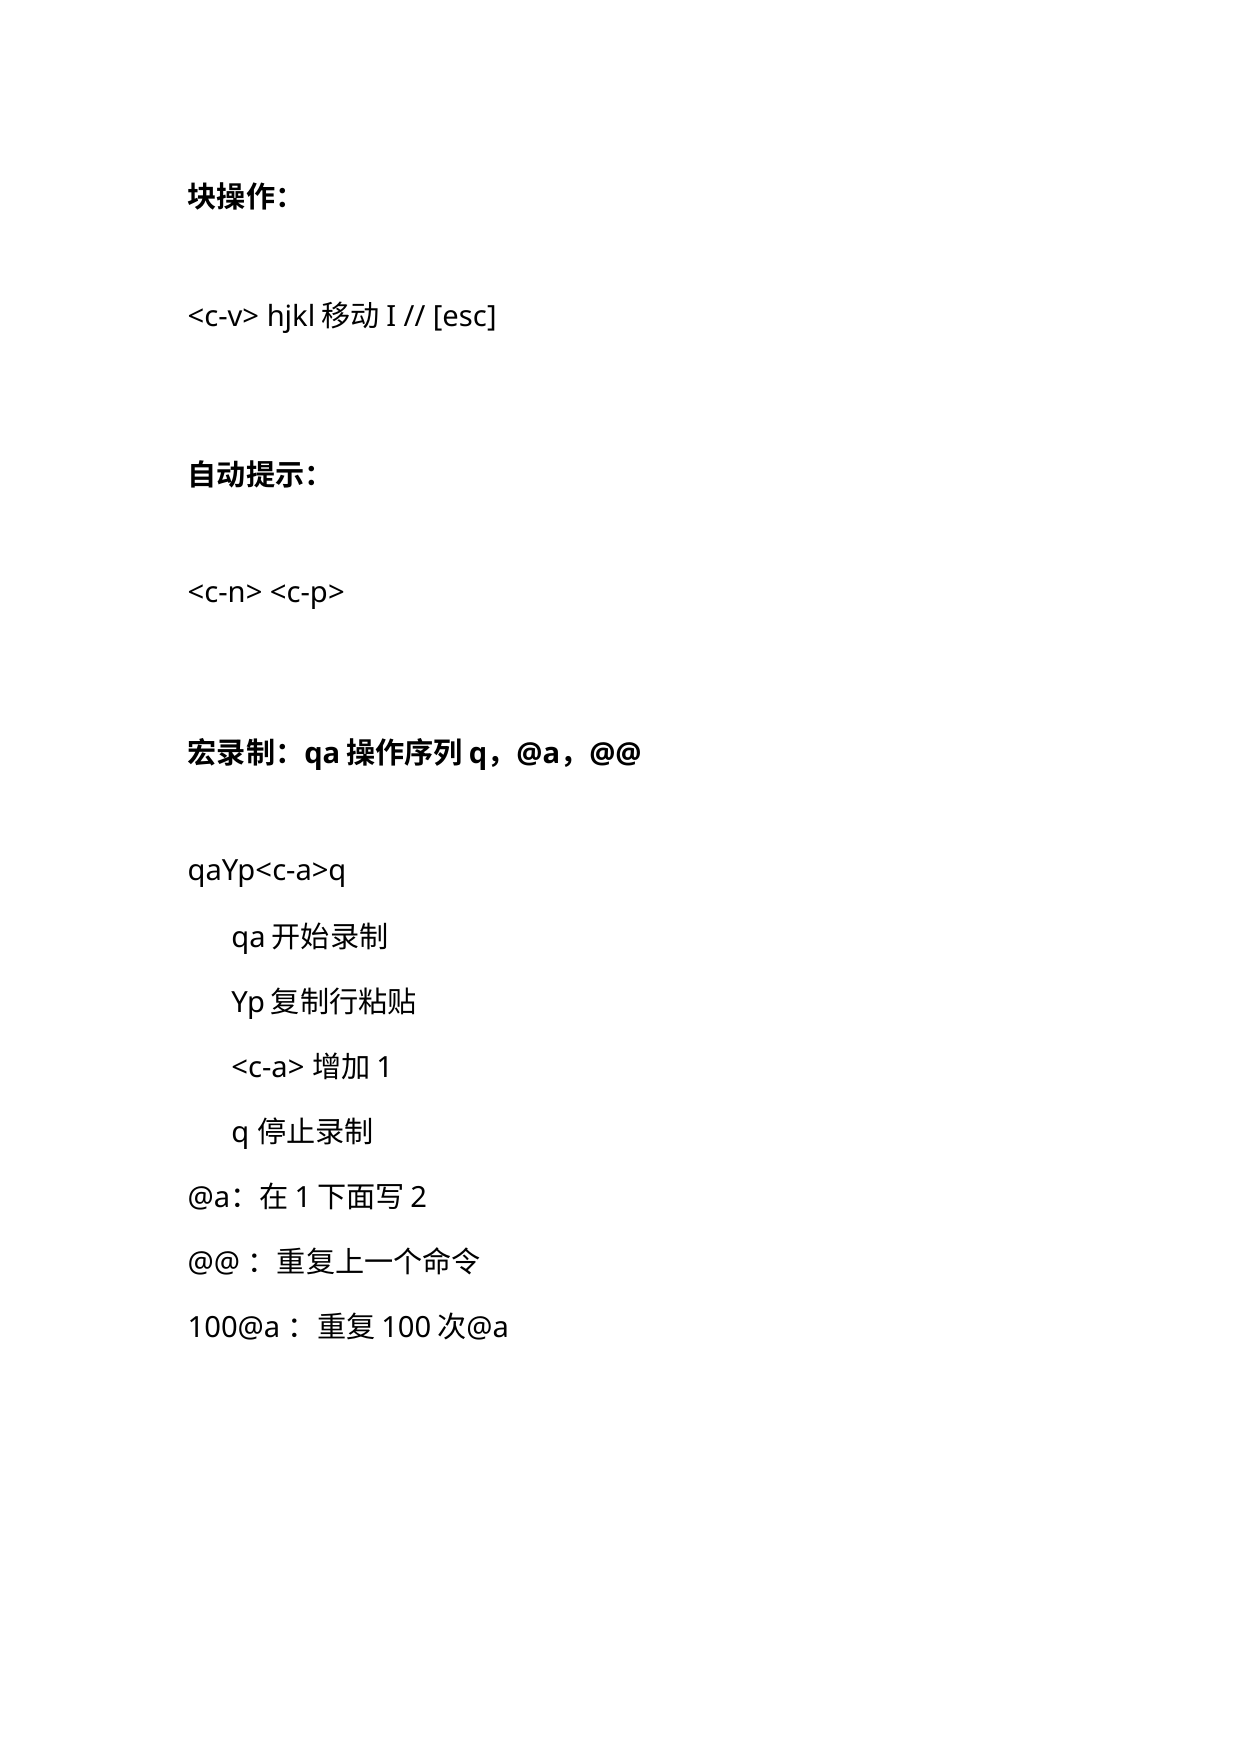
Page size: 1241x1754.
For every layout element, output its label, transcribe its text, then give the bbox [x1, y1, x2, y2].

text q 停止录制 [187, 1097, 1053, 1162]
text <c-n> <c-p> [187, 559, 1053, 624]
subtitle 宏录制：qa操作序列q，@a，@@ [187, 718, 1053, 783]
text @@ ：重复上一个命令 [187, 1227, 1053, 1292]
text <c-a> 增加1 [187, 1032, 1053, 1097]
text 100@a ：重复100次@a [187, 1292, 1053, 1357]
text Yp复制行粘贴 [187, 967, 1053, 1032]
text <c-v> hjkl移动 I // [esc] [187, 281, 1053, 346]
subtitle 自动提示： [187, 440, 1053, 505]
text @a：在1下面写2 [187, 1162, 1053, 1227]
text qa开始录制 [187, 902, 1053, 967]
text qaYp<c-a>q [187, 837, 1053, 902]
subtitle 块操作： [187, 162, 1053, 227]
